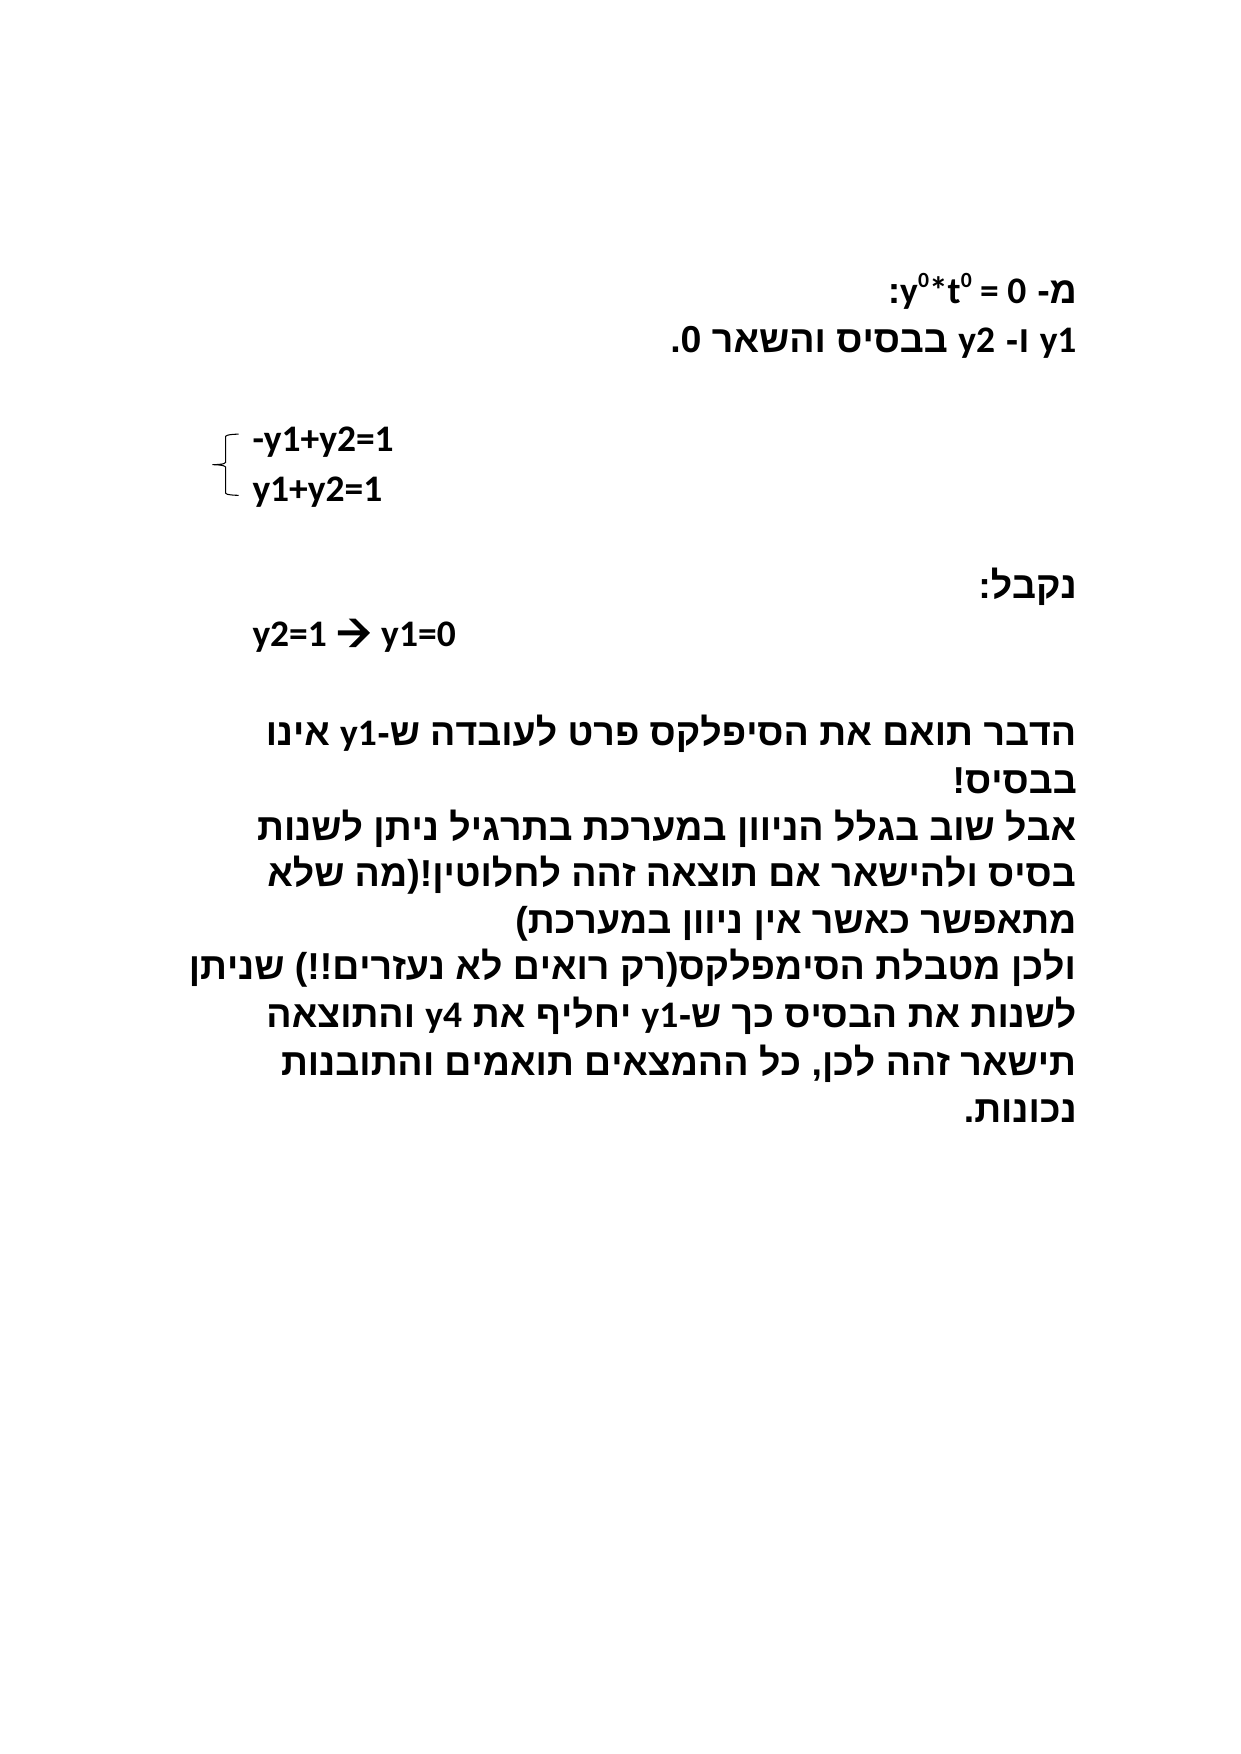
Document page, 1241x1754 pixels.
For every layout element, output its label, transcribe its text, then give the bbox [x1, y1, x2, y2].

list -y1+y2=1 [252, 415, 1152, 461]
list מ- y0*t0 = 0: [177, 267, 1077, 312]
list אבל שוב בגלל הניוון במערכת בתרגיל ניתן לשנות בסיס ולהישאר אם תוצאה זהה לחלוטין!(מה שלא מתאפשר כאשר אין ניוון במערכת) [177, 805, 1077, 941]
list ולכן מטבלת הסימפלקס(רק רואים לא נעזרים!!) שניתן לשנות את הבסיס כך ש-y1 יחליף את y4 והתוצאה תישאר זהה לכן, כל ההמצאים תואמים והתובנות נכונות. [177, 944, 1077, 1130]
list y1 ו- y2 בבסיס והשאר 0. [177, 316, 1077, 362]
list נקבל: [177, 563, 1077, 607]
list הדבר תואם את הסיפלקס פרט לעובדה ש-y1 אינו בבסיס! [177, 709, 1077, 801]
list y1+y2=1 [252, 464, 1152, 510]
list y2=1 y1=0 [252, 610, 1152, 656]
